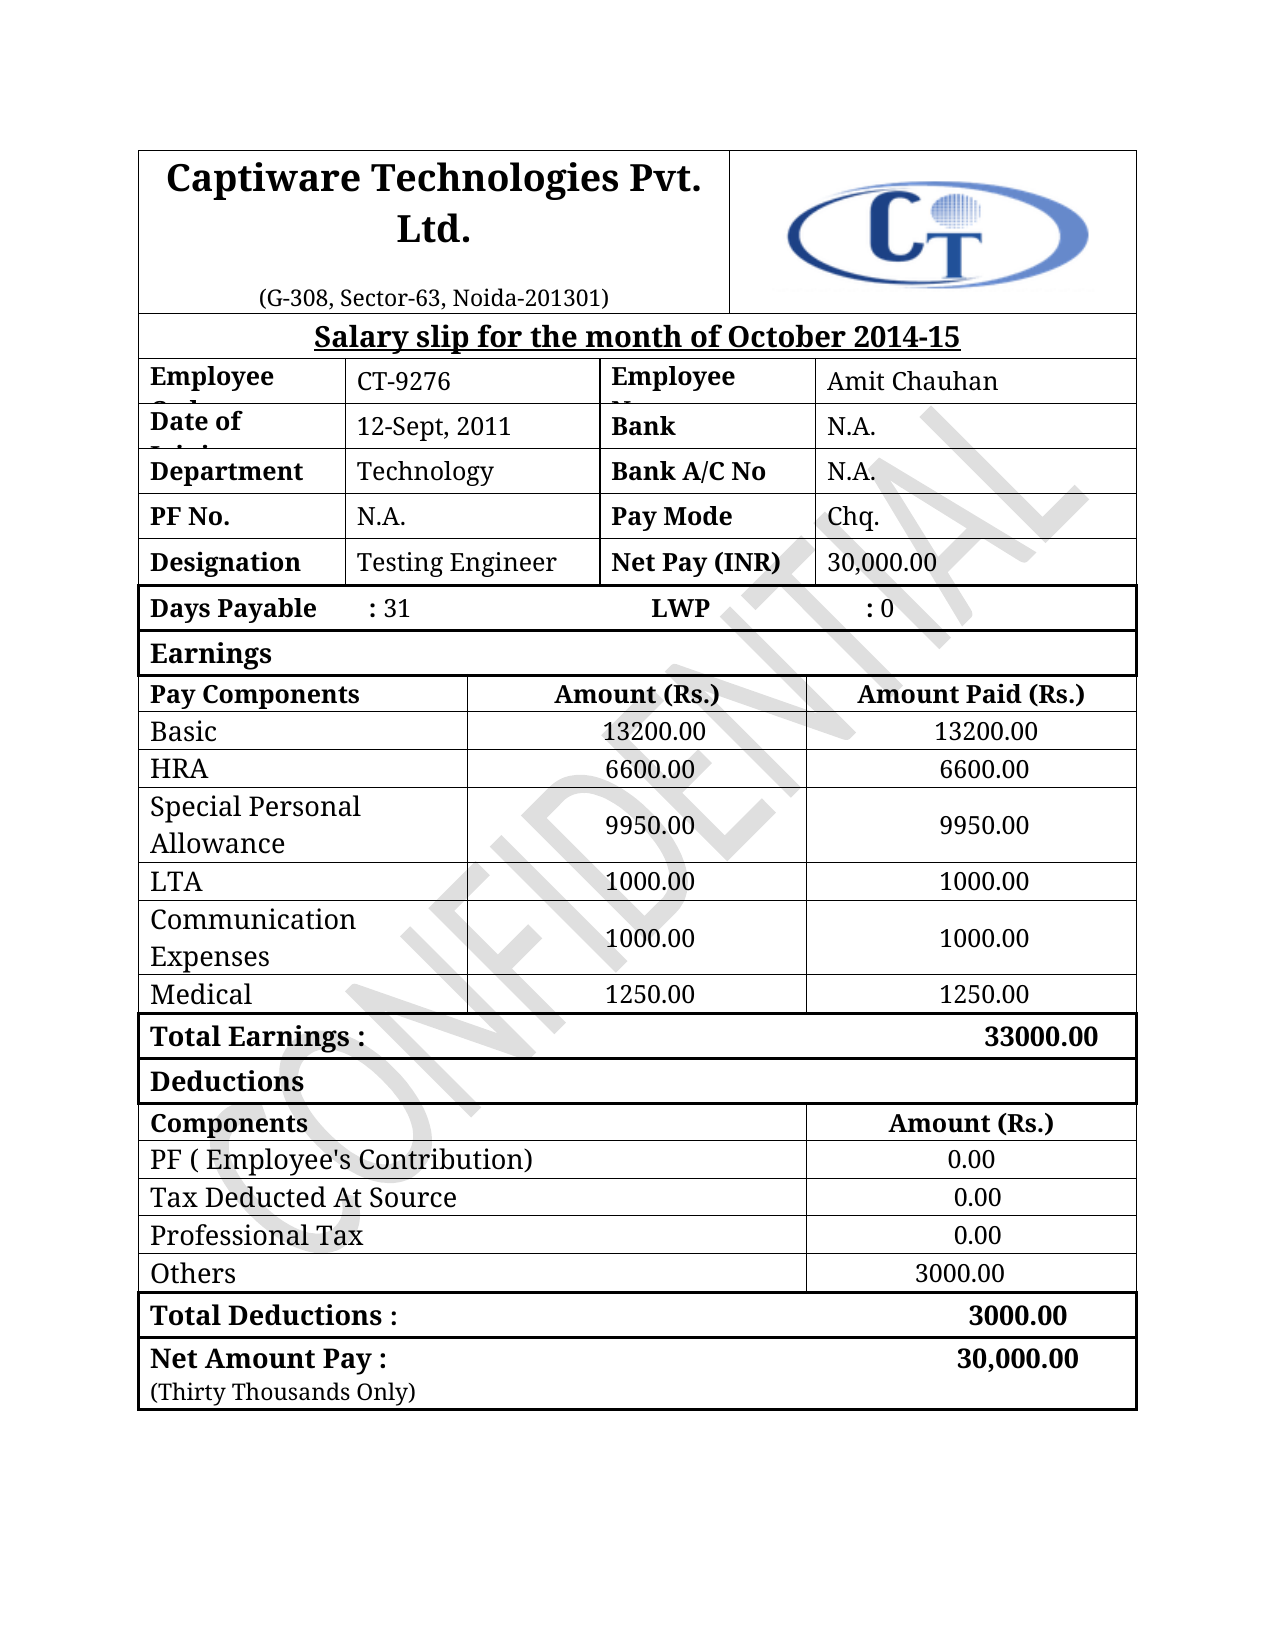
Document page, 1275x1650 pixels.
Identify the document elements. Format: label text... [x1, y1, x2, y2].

table_cell Pay Mode [601, 494, 815, 538]
table_cell N.A. [346, 494, 599, 538]
table_cell CT-9276 [346, 359, 599, 403]
table_cell Days Payable : 31 LWP : 0 [140, 587, 1135, 629]
table_cell Bank [601, 404, 815, 448]
table_cell Pay Components [139, 677, 467, 711]
table_cell Amount (Rs.) [807, 1105, 1136, 1139]
table_cell Communication Expenses [139, 901, 467, 974]
table_cell Amit Chauhan [816, 359, 1136, 403]
table_cell 1000.00 [468, 863, 806, 899]
table_cell 1250.00 [807, 975, 1136, 1012]
table_cell N.A. [816, 449, 1136, 493]
table_cell 13200.00 [807, 712, 1136, 749]
table_header Captiware Technologies Pvt. Ltd. (G-308, Sector-63, Noida-201301) [139, 151, 729, 313]
table_cell 9950.00 [468, 788, 806, 862]
table_cell Medical [139, 975, 467, 1012]
table_cell Tax Deducted At Source [139, 1179, 806, 1215]
table_cell 0.00 [807, 1216, 1136, 1253]
table_cell Basic [139, 712, 467, 749]
table_cell 1000.00 [807, 901, 1136, 974]
table_cell Others [139, 1254, 806, 1291]
table_cell N.A. [816, 404, 1136, 448]
table_cell Professional Tax [139, 1216, 806, 1253]
table_cell 9950.00 [807, 788, 1136, 862]
table_cell 12-Sept, 2011 [346, 404, 599, 448]
table_cell Salary slip for the month of October 2014-15 [139, 314, 1136, 358]
table_cell Department [139, 449, 345, 493]
table_cell Chq. [816, 494, 1136, 538]
table_cell 0.00 [807, 1179, 1136, 1215]
table_cell Deductions [140, 1060, 1135, 1102]
table_cell 3000.00 [807, 1254, 1136, 1291]
table_cell Total Deductions : 3000.00 [140, 1294, 1135, 1336]
table_cell 30,000.00 [816, 539, 1136, 584]
table_cell Employee Name [601, 359, 815, 403]
table_cell PF No. [139, 494, 345, 538]
table_cell Total Earnings : 33000.00 [140, 1015, 1135, 1057]
table_cell PF ( Employee's Contribution) [139, 1141, 806, 1177]
table_cell Amount (Rs.) [468, 677, 806, 711]
table_header [730, 151, 1136, 313]
table_cell HRA [139, 750, 467, 787]
table_cell LTA [139, 863, 467, 899]
table_cell Components [139, 1105, 806, 1139]
table_cell Designation [139, 539, 345, 584]
table_cell 1000.00 [468, 901, 806, 974]
table_cell Date of Joining [139, 404, 345, 448]
picture [771, 169, 1095, 295]
table_cell 13200.00 [468, 712, 806, 749]
table_cell 0.00 [807, 1141, 1136, 1177]
table_cell Amount Paid (Rs.) [807, 677, 1136, 711]
table_cell 1000.00 [807, 863, 1136, 899]
table_cell Employee Code [139, 359, 345, 403]
table_cell Technology [346, 449, 599, 493]
table_cell Bank A/C No [601, 449, 815, 493]
table_cell 6600.00 [807, 750, 1136, 787]
table_cell 1250.00 [468, 975, 806, 1012]
table_cell Earnings [140, 632, 1135, 674]
table_cell 6600.00 [468, 750, 806, 787]
table_cell Testing Engineer [346, 539, 599, 584]
table_cell Net Amount Pay : 30,000.00 (Thirty Thousands Only) [140, 1339, 1135, 1407]
table_cell Net Pay (INR) [601, 539, 815, 584]
table_cell Special Personal Allowance [139, 788, 467, 862]
